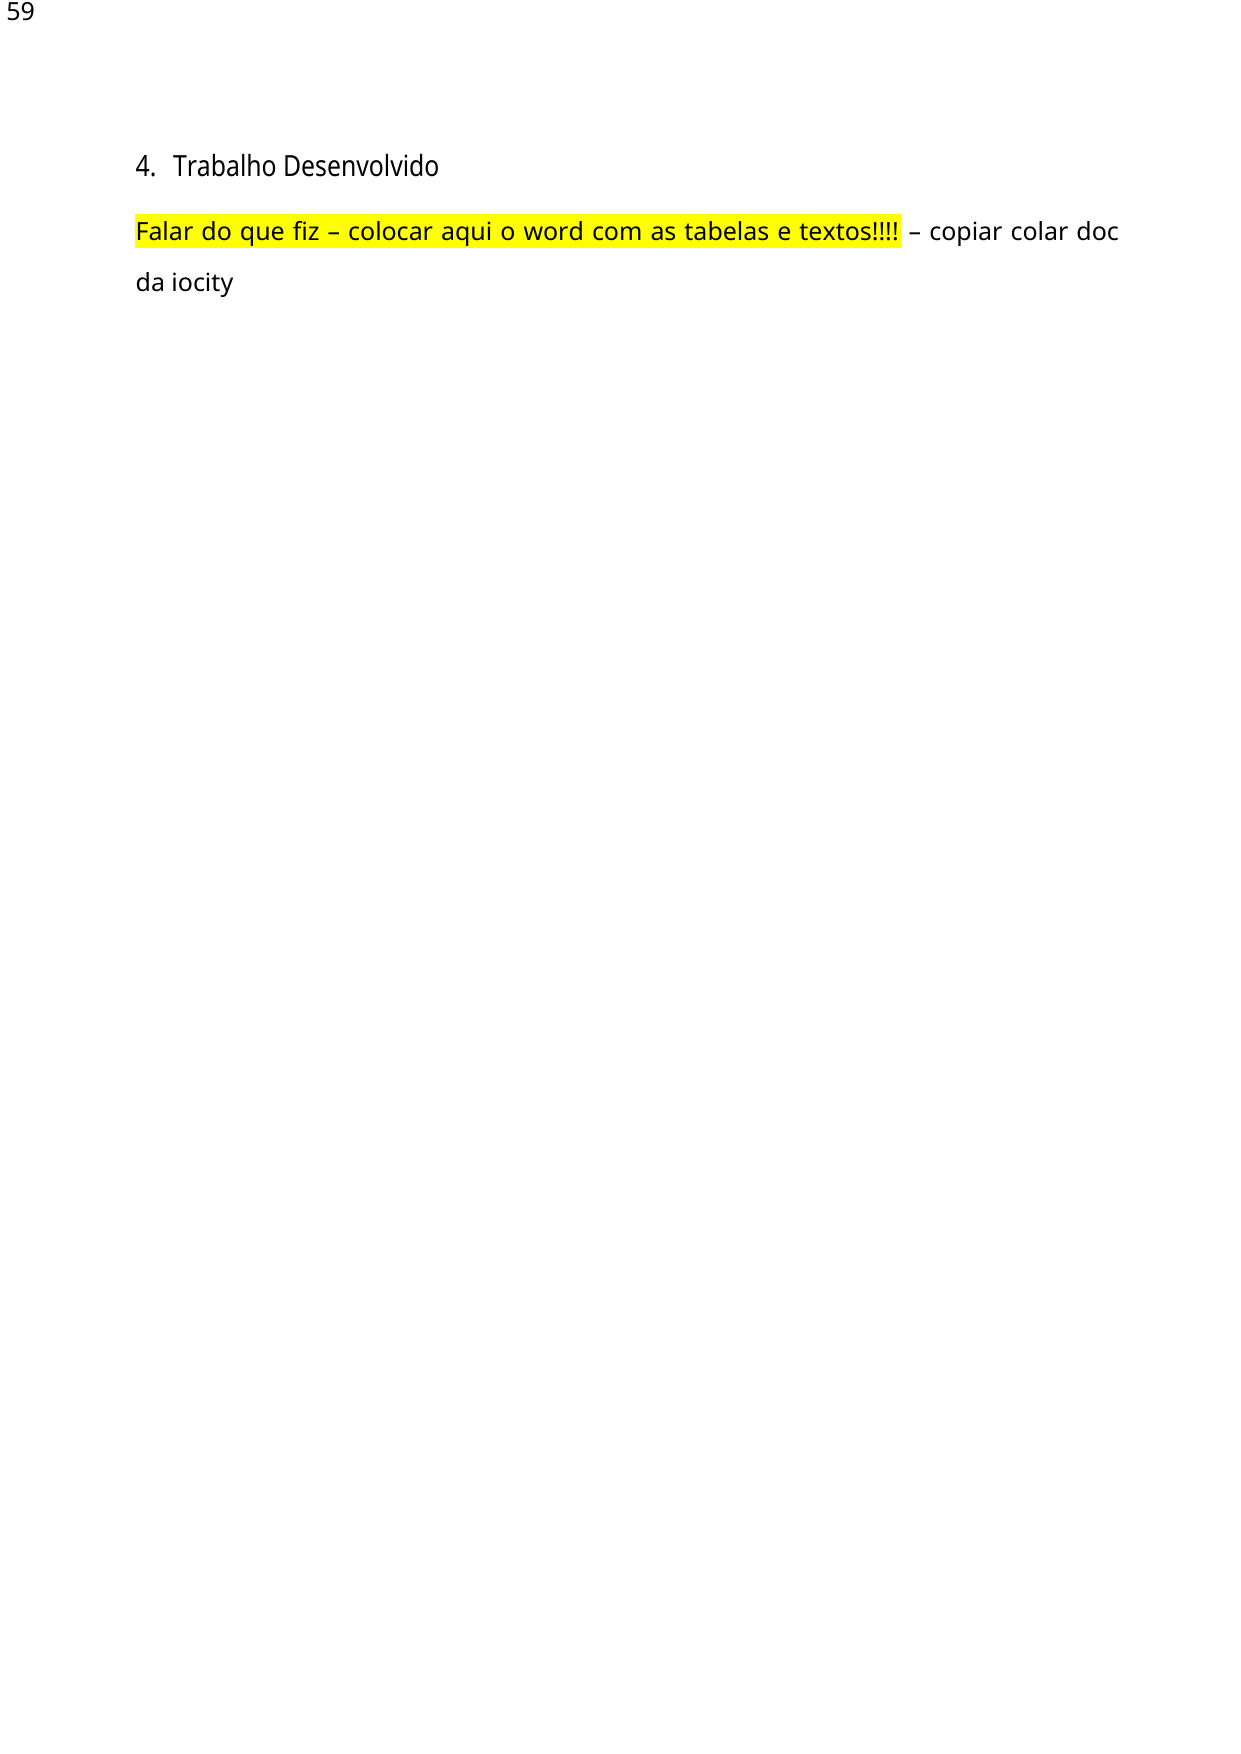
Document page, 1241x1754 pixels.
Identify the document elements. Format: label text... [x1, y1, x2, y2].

text Falar do que fiz – colocar aqui o word com as tabelas e textos!!!! – copiar colar doc da iocity [135, 214, 1119, 299]
subtitle Trabalho Desenvolvido [135, 145, 1119, 185]
